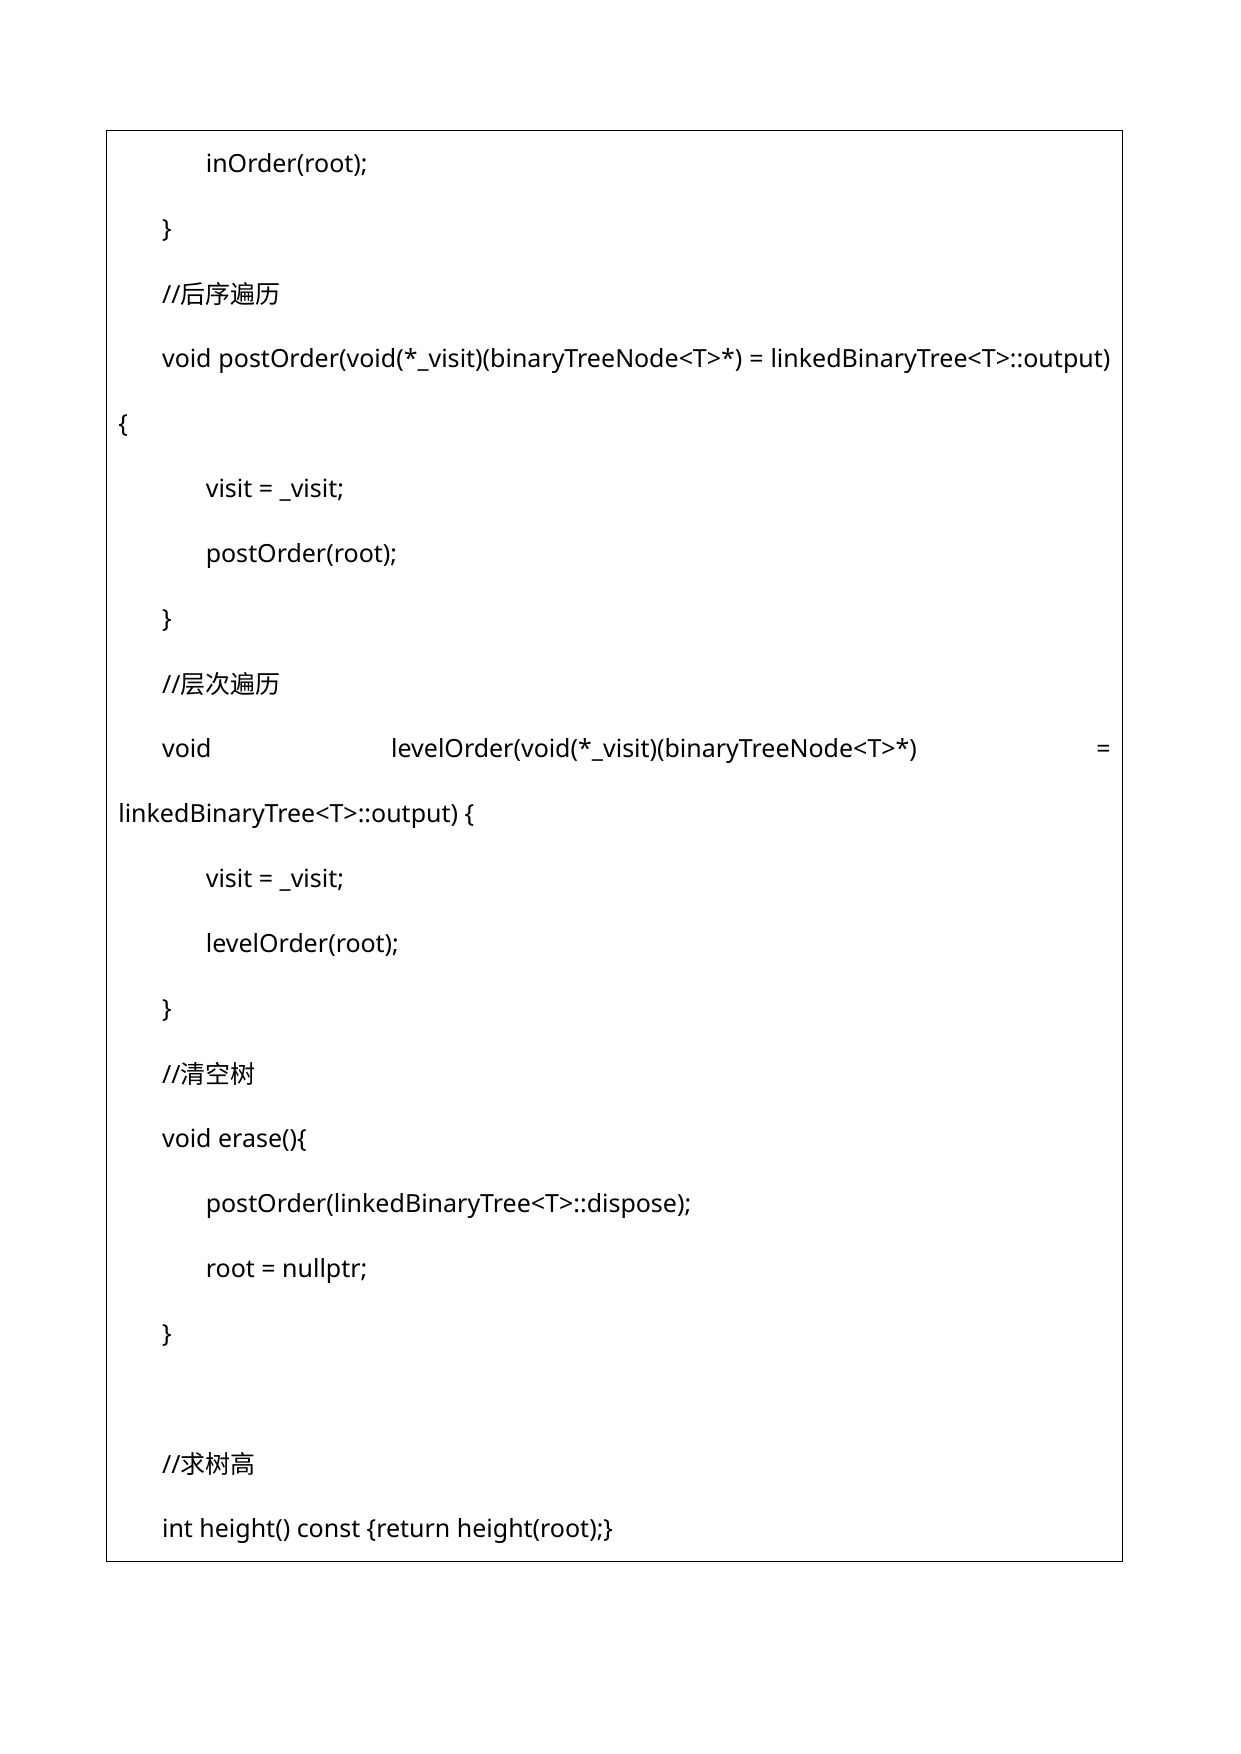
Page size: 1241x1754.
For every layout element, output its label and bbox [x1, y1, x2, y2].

table_cell [107, 131, 1122, 1561]
